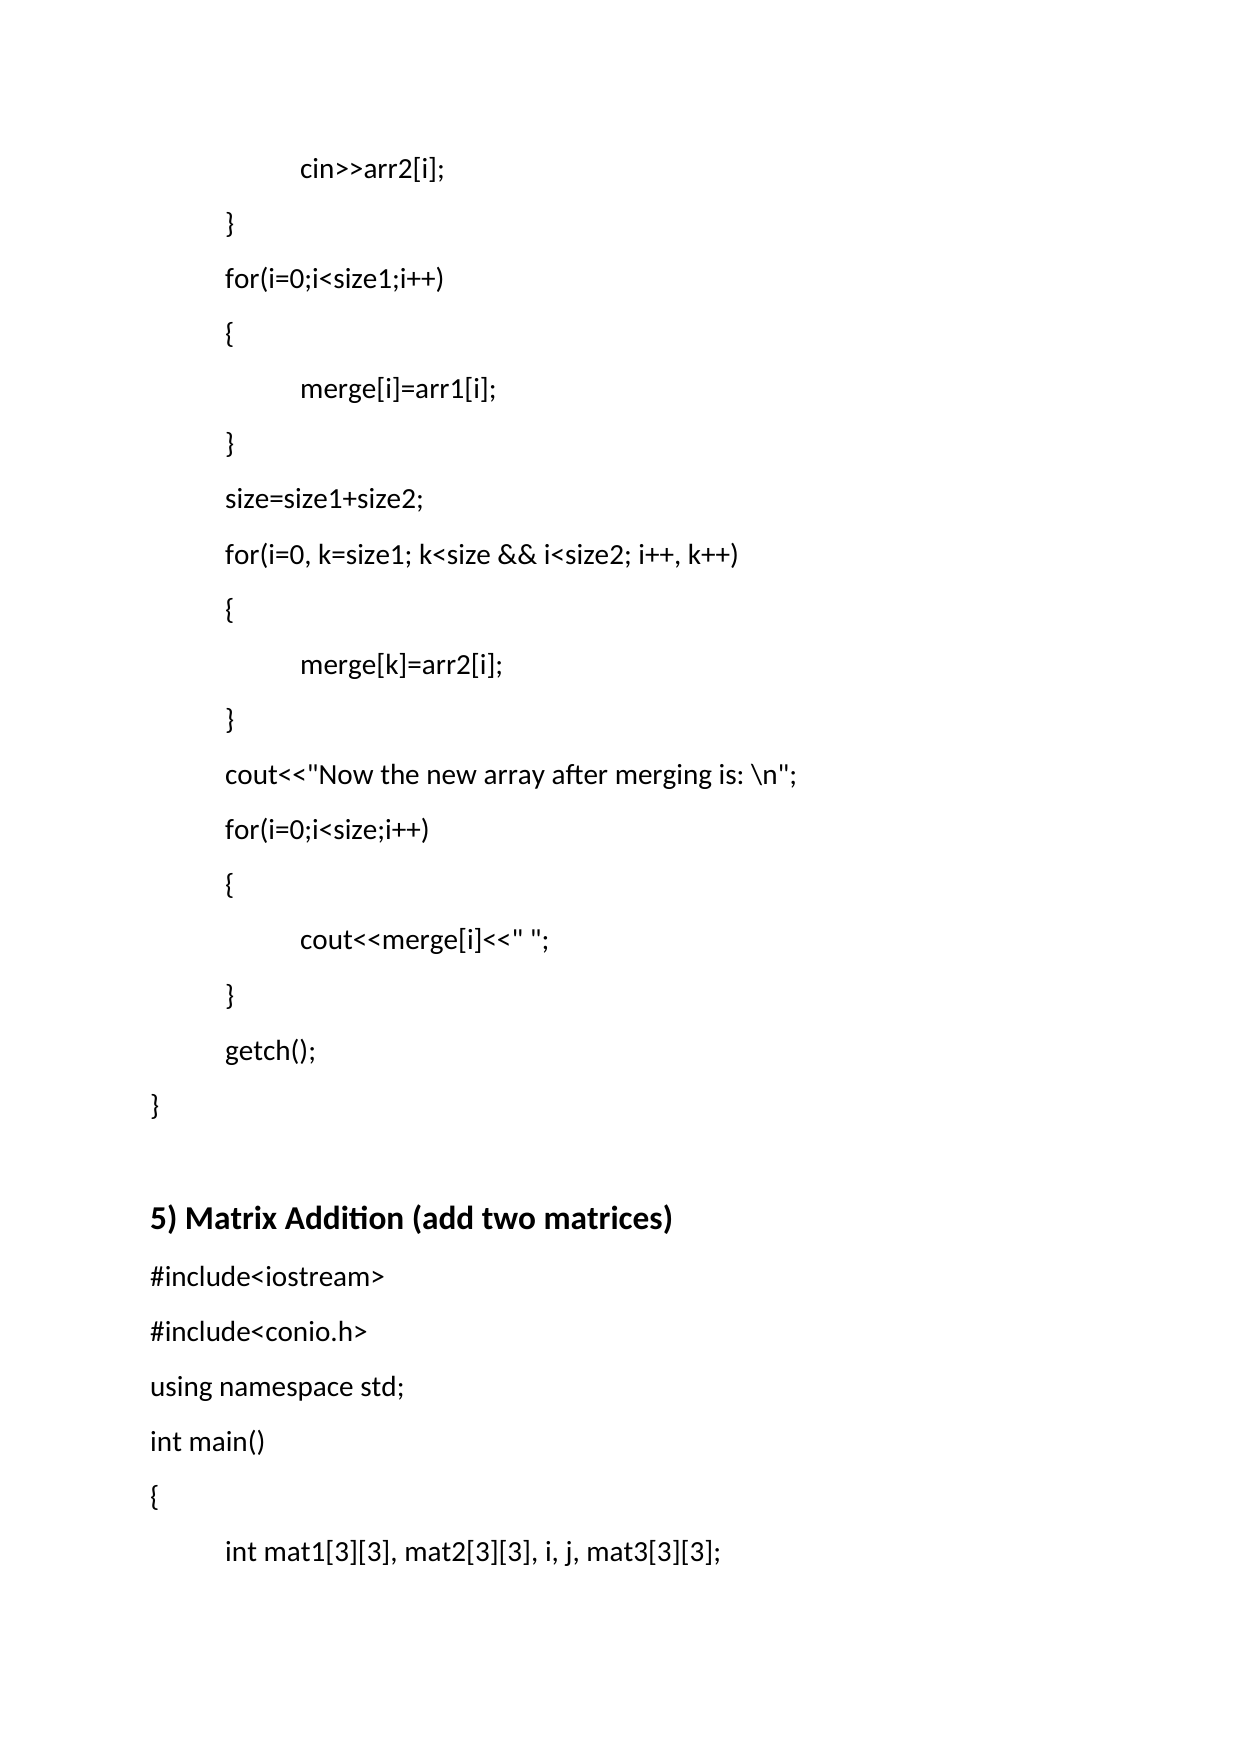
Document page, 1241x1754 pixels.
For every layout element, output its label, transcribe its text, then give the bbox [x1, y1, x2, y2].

text { [150, 315, 1090, 351]
text getch(); [150, 1032, 1090, 1067]
text size=size1+size2; [150, 481, 1090, 516]
text } [150, 701, 1090, 737]
text } [150, 977, 1090, 1012]
text { [150, 591, 1090, 626]
text } [150, 205, 1090, 241]
text int mat1[3][3], mat2[3][3], i, j, mat3[3][3]; [150, 1533, 1090, 1569]
text cout<<merge[i]<<" "; [150, 921, 1090, 957]
text cin>>arr2[i]; [150, 150, 1090, 186]
text { [150, 866, 1090, 902]
text } [150, 1087, 1090, 1122]
text #include<conio.h> [150, 1313, 1090, 1348]
text cout<<"Now the new array after merging is: \n"; [150, 756, 1090, 792]
text for(i=0, k=size1; k<size && i<size2; i++, k++) [150, 536, 1090, 571]
text } [150, 426, 1090, 461]
text merge[i]=arr1[i]; [150, 370, 1090, 406]
text { [150, 1478, 1090, 1514]
text using namespace std; [150, 1368, 1090, 1403]
text int main() [150, 1423, 1090, 1458]
text merge[k]=arr2[i]; [150, 646, 1090, 682]
text for(i=0;i<size;i++) [150, 811, 1090, 847]
text for(i=0;i<size1;i++) [150, 260, 1090, 296]
text 5) Matrix Addition (add two matrices) [150, 1197, 1090, 1238]
text #include<iostream> [150, 1258, 1090, 1293]
